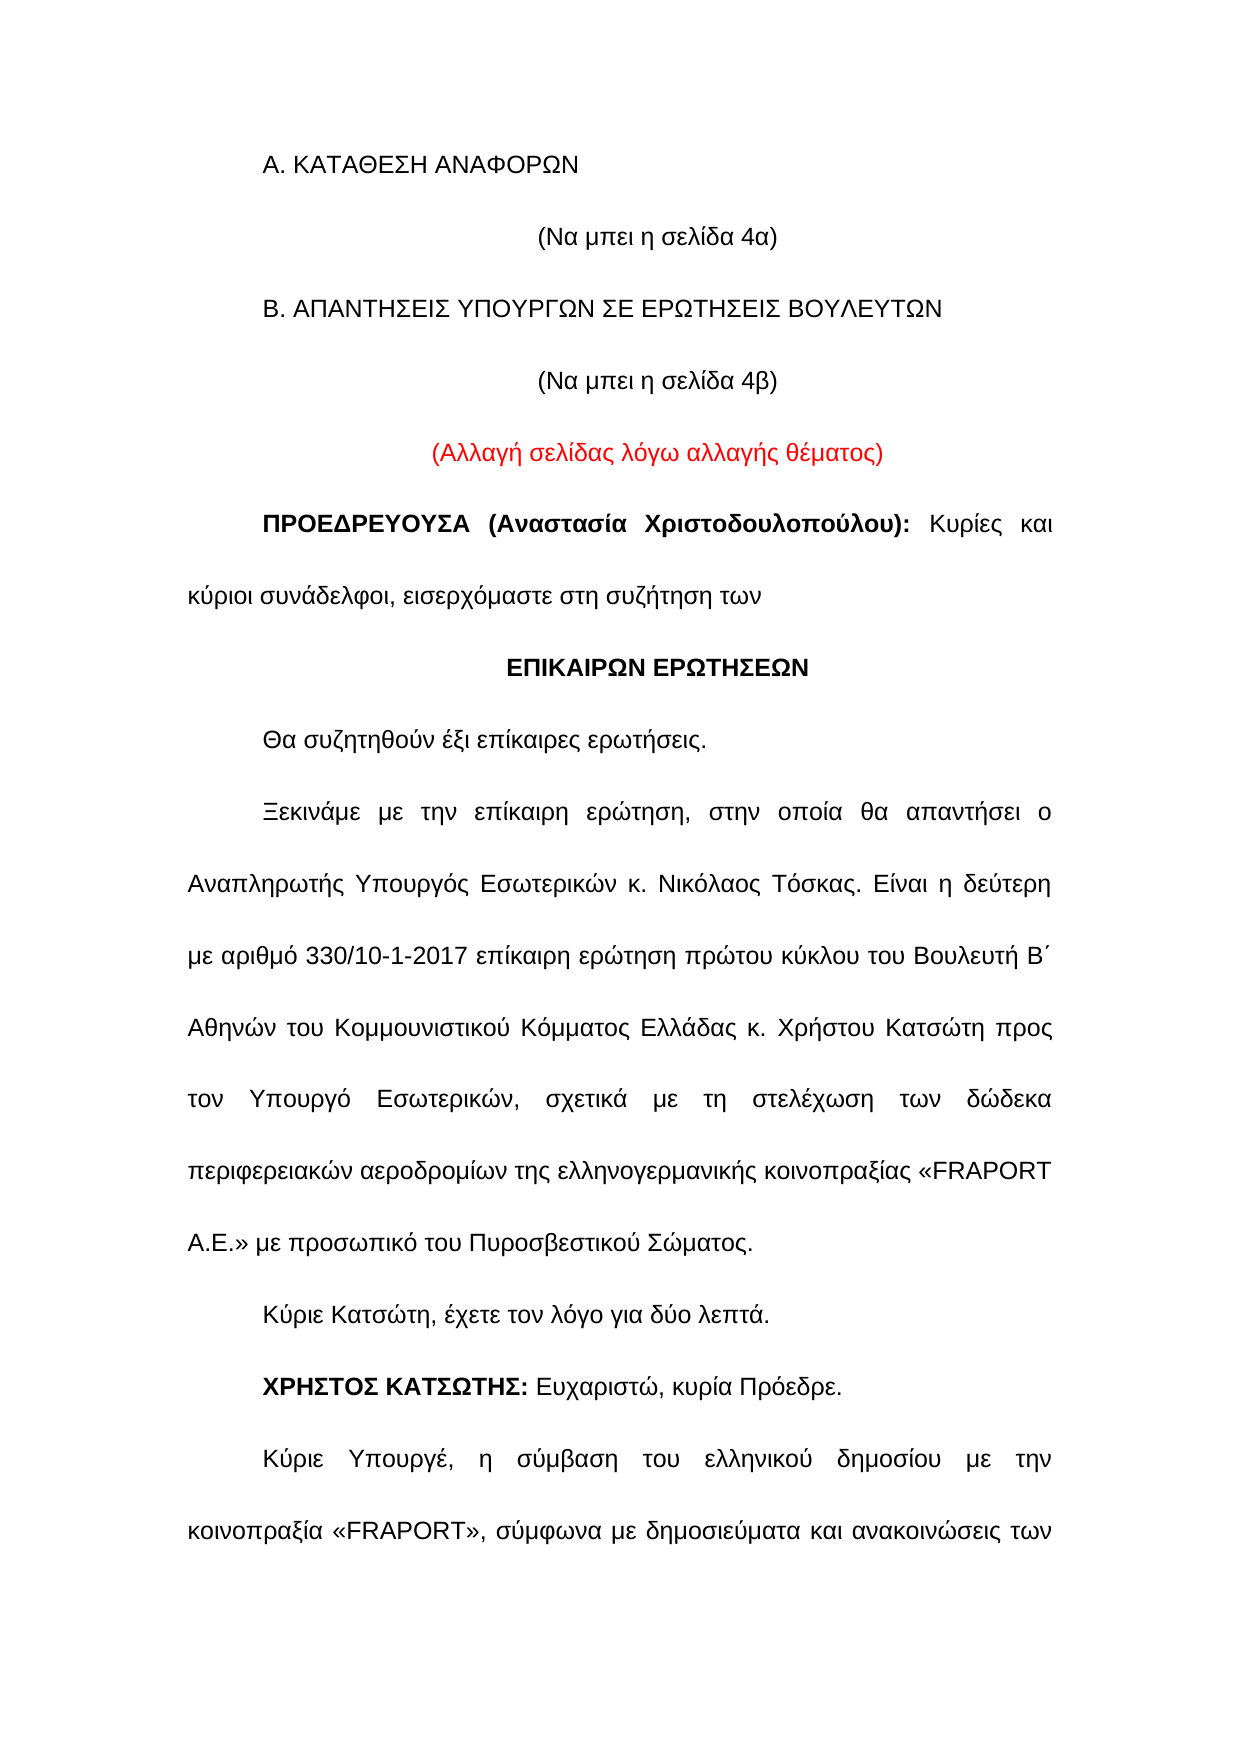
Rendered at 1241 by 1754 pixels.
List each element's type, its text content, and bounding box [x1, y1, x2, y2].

text ΧΡΗΣΤΟΣ ΚΑΤΣΩΤΗΣ: Ευχαριστώ, κυρία Πρόεδρε. [187, 1372, 1053, 1401]
text Α. ΚΑΤΑΘΕΣΗ ΑΝΑΦΟΡΩΝ [187, 150, 1053, 179]
text ΕΠΙΚΑΙΡΩΝ ΕΡΩΤΗΣΕΩΝ [187, 653, 1053, 682]
text (Αλλαγή σελίδας λόγω αλλαγής θέματος) [187, 437, 1053, 466]
text Β. ΑΠΑΝΤΗΣΕΙΣ ΥΠΟΥΡΓΩΝ ΣΕ ΕΡΩΤΗΣΕΙΣ ΒΟΥΛΕΥΤΩΝ [187, 294, 1053, 322]
text (Να μπει η σελίδα 4β) [187, 366, 1053, 394]
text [187, 1444, 1053, 1544]
text Κύριε Κατσώτη, έχετε τον λόγο για δύο λεπτά. [187, 1300, 1053, 1329]
text Θα συζητηθούν έξι επίκαιρες ερωτήσεις. [187, 725, 1053, 754]
text Ξεκινάμε με την επίκαιρη ερώτηση, στην οποία θα απαντήσει ο Αναπληρωτής Υπουργός Εσωτερικών κ. Νικόλαος Τόσκας. Είναι η δεύτερη με αριθμό 330/10-1-2017 επίκαιρη ερώτηση πρώτου κύκλου του Βουλευτή Β΄ Αθηνών του Κομμουνιστικού Κόμματος Ελλάδας κ. Χρήστου Κατσώτη προς τον Υπουργό Εσωτερικών, σχετικά με τη στελέχωση των δώδεκα περιφερειακών αεροδρομίων της ελληνογερμανικής κοινοπραξίας «FRAPORT Α.Ε.» με προσωπικό του Πυροσβεστικού Σώματος. [187, 797, 1053, 1257]
text (Να μπει η σελίδα 4α) [187, 222, 1053, 251]
text ΠΡΟΕΔΡΕΥΟΥΣΑ (Αναστασία Χριστοδουλοπούλου): Κυρίες και κύριοι συνάδελφοι, εισερχόμαστε στη συζήτηση των [187, 509, 1053, 610]
